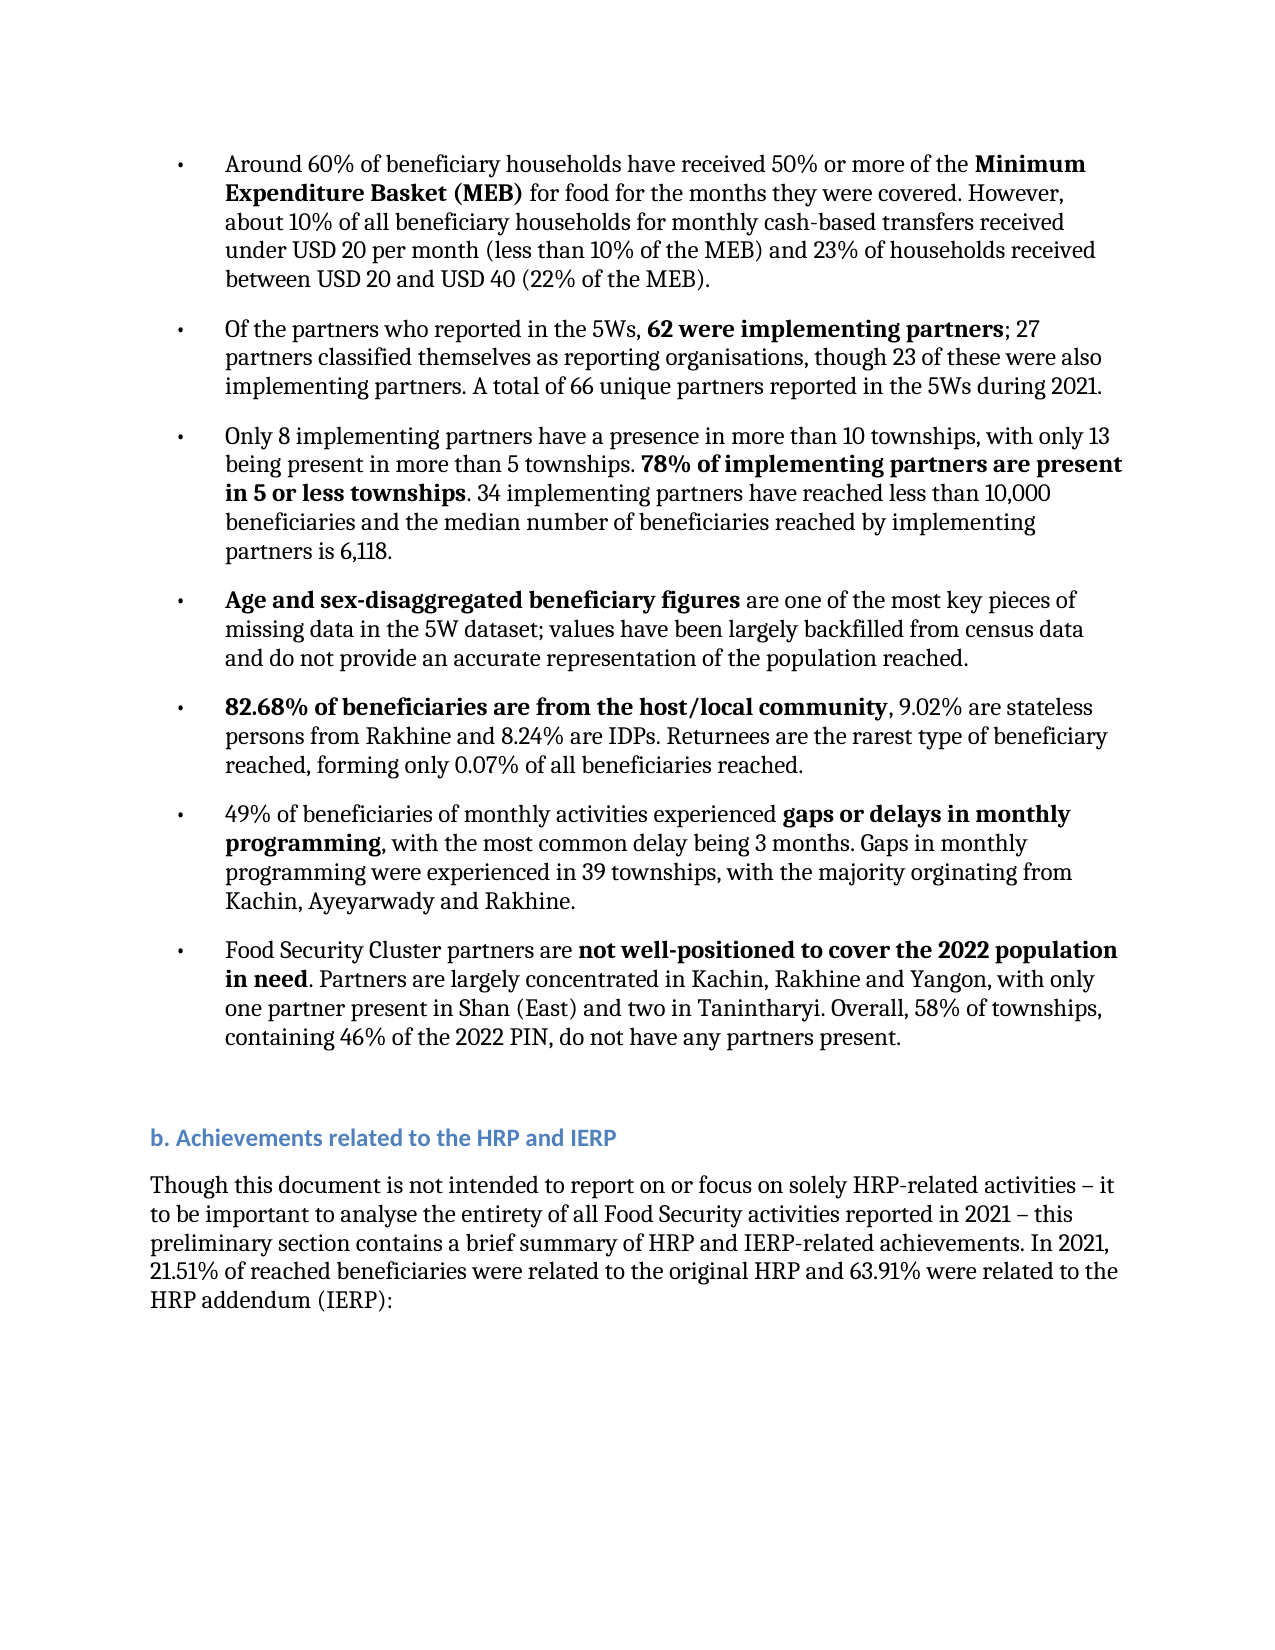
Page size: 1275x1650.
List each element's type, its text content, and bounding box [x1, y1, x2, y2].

list Food Security Cluster partners are not well-positioned to cover the 2022 population in need. Partners are largely concentrated in Kachin, Rakhine and Yangon, with only one partner present in Shan (East) and two in Tanintharyi. Overall, 58% of townships, containing 46% of the 2022 PIN, do not have any partners present. [175, 936, 1125, 1051]
list Only 8 implementing partners have a presence in more than 10 townships, with only 13 being present in more than 5 townships. 78% of implementing partners are present in 5 or less townships. 34 implementing partners have reached less than 10,000 beneficiaries and the median number of beneficiaries reached by implementing partners is 6,118. [175, 422, 1125, 565]
list 82.68% of beneficiaries are from the host/local community, 9.02% are stateless persons from Rakhine and 8.24% are IDPs. Returnees are the rarest type of beneficiary reached, forming only 0.07% of all beneficiaries reached. [175, 693, 1125, 779]
subtitle b. Achievements related to the HRP and IERP [150, 1122, 1125, 1152]
list Age and sex-disaggregated beneficiary figures are one of the most key pieces of missing data in the 5W dataset; values have been largely backfilled from census data and do not provide an accurate representation of the population reached. [175, 586, 1125, 672]
list Of the partners who reported in the 5Ws, 62 were implementing partners; 27 partners classified themselves as reporting organisations, though 23 of these were also implementing partners. A total of 66 unique partners reported in the 5Ws during 2021. [175, 314, 1125, 401]
text Though this document is not intended to report on or focus on solely HRP-related activities – it to be important to analyse the entirety of all Food Security activities reported in 2021 – this preliminary section contains a brief summary of HRP and IERP-related achievements. In 2021, 21.51% of reached beneficiaries were related to the original HRP and 63.91% were related to the HRP addendum (IERP): [150, 1171, 1125, 1315]
list 49% of beneficiaries of monthly activities experienced gaps or delays in monthly programming, with the most common delay being 3 months. Gaps in monthly programming were experienced in 39 townships, with the majority orginating from Kachin, Ayeyarwady and Rakhine. [175, 800, 1125, 915]
list Around 60% of beneficiary households have received 50% or more of the Minimum Expenditure Basket (MEB) for food for the months they were covered. However, about 10% of all beneficiary households for monthly cash-based transfers received under USD 20 per month (less than 10% of the MEB) and 23% of households received between USD 20 and USD 40 (22% of the MEB). [175, 150, 1125, 294]
